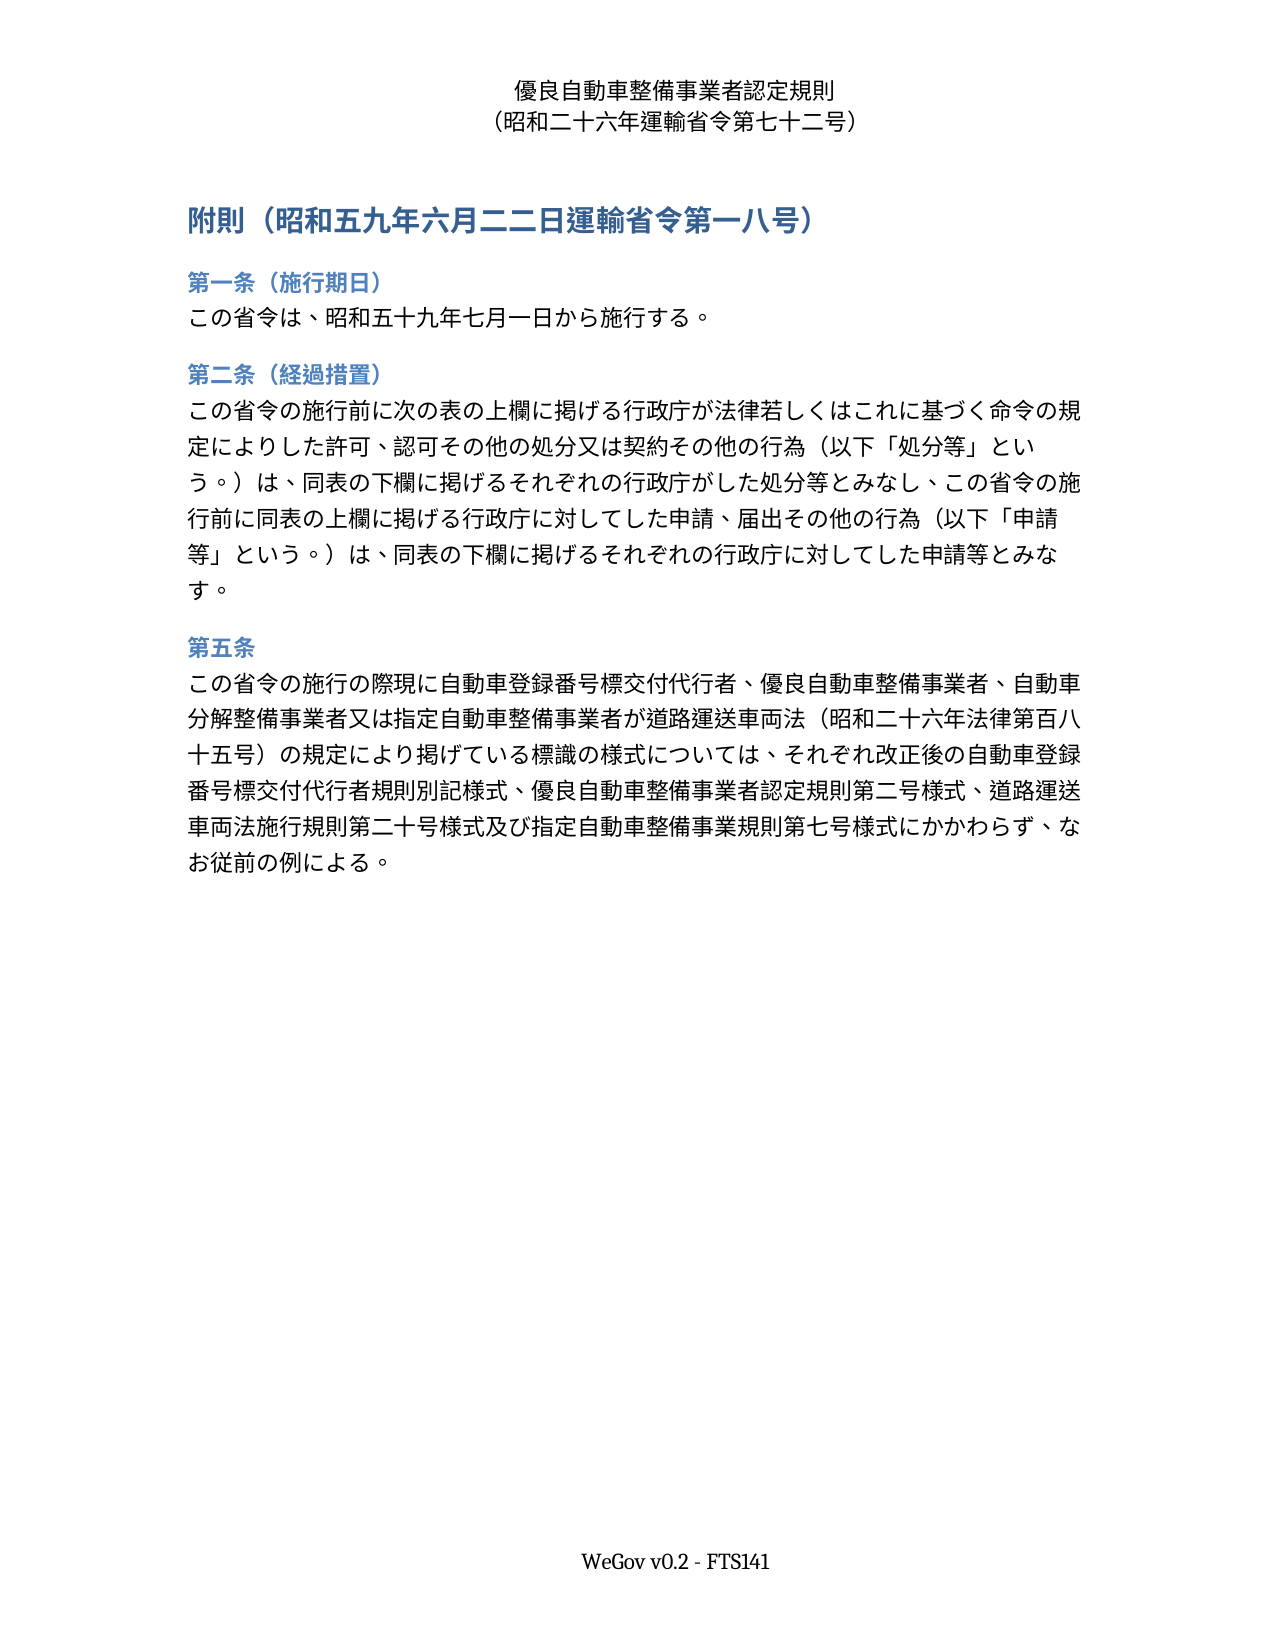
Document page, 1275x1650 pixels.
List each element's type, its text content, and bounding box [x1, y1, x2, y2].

subtitle 第一条（施行期日） [187, 266, 1087, 298]
text この省令の施行前に次の表の上欄に掲げる行政庁が法律若しくはこれに基づく命令の規定によりした許可、認可その他の処分又は契約その他の行為（以下「処分等」という。）は、同表の下欄に掲げるそれぞれの行政庁がした処分等とみなし、この省令の施行前に同表の上欄に掲げる行政庁に対してした申請、届出その他の行為（以下「申請等」という。）は、同表の下欄に掲げるそれぞれの行政庁に対してした申請等とみなす。 [187, 395, 1087, 606]
subtitle 第二条（経過措置） [187, 359, 1087, 390]
text この省令は、昭和五十九年七月一日から施行する。 [187, 302, 1087, 334]
text この省令の施行の際現に自動車登録番号標交付代行者、優良自動車整備事業者、自動車分解整備事業者又は指定自動車整備事業者が道路運送車両法（昭和二十六年法律第百八十五号）の規定により掲げている標識の様式については、それぞれ改正後の自動車登録番号標交付代行者規則別記様式、優良自動車整備事業者認定規則第二号様式、道路運送車両法施行規則第二十号様式及び指定自動車整備事業規則第七号様式にかかわらず、なお従前の例による。 [187, 667, 1087, 878]
subtitle 第五条 [187, 632, 1087, 663]
subtitle 附則（昭和五九年六月二二日運輸省令第一八号） [187, 200, 1087, 240]
